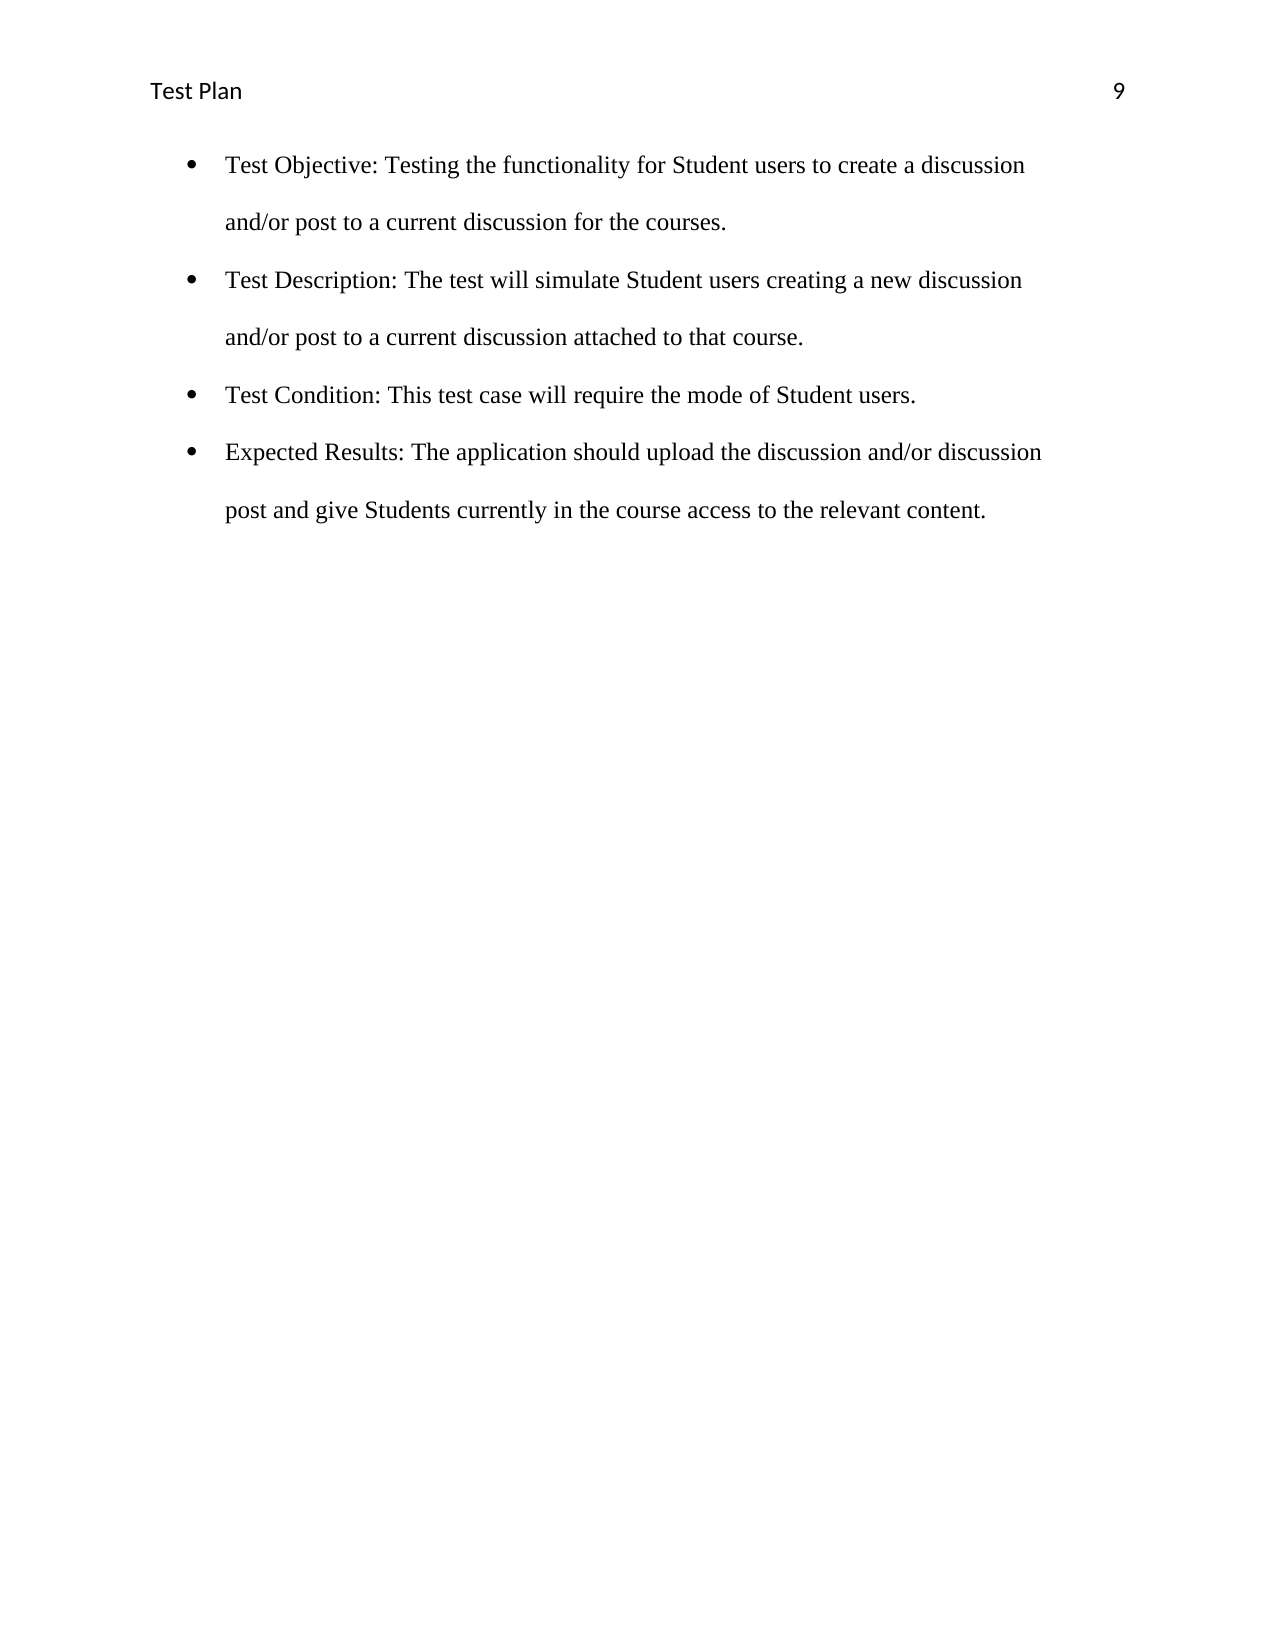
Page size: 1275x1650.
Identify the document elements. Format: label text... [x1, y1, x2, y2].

list Test Condition: This test case will require the mode of Student users. [187, 380, 1050, 409]
list Test Objective: Testing the functionality for Student users to create a discussion and/or post to a current discussion for the courses. [187, 150, 1050, 236]
list Test Description: The test will simulate Student users creating a new discussion and/or post to a current discussion attached to that course. [187, 265, 1050, 351]
list Expected Results: The application should upload the discussion and/or discussion post and give Students currently in the course access to the relevant content. [187, 437, 1050, 524]
